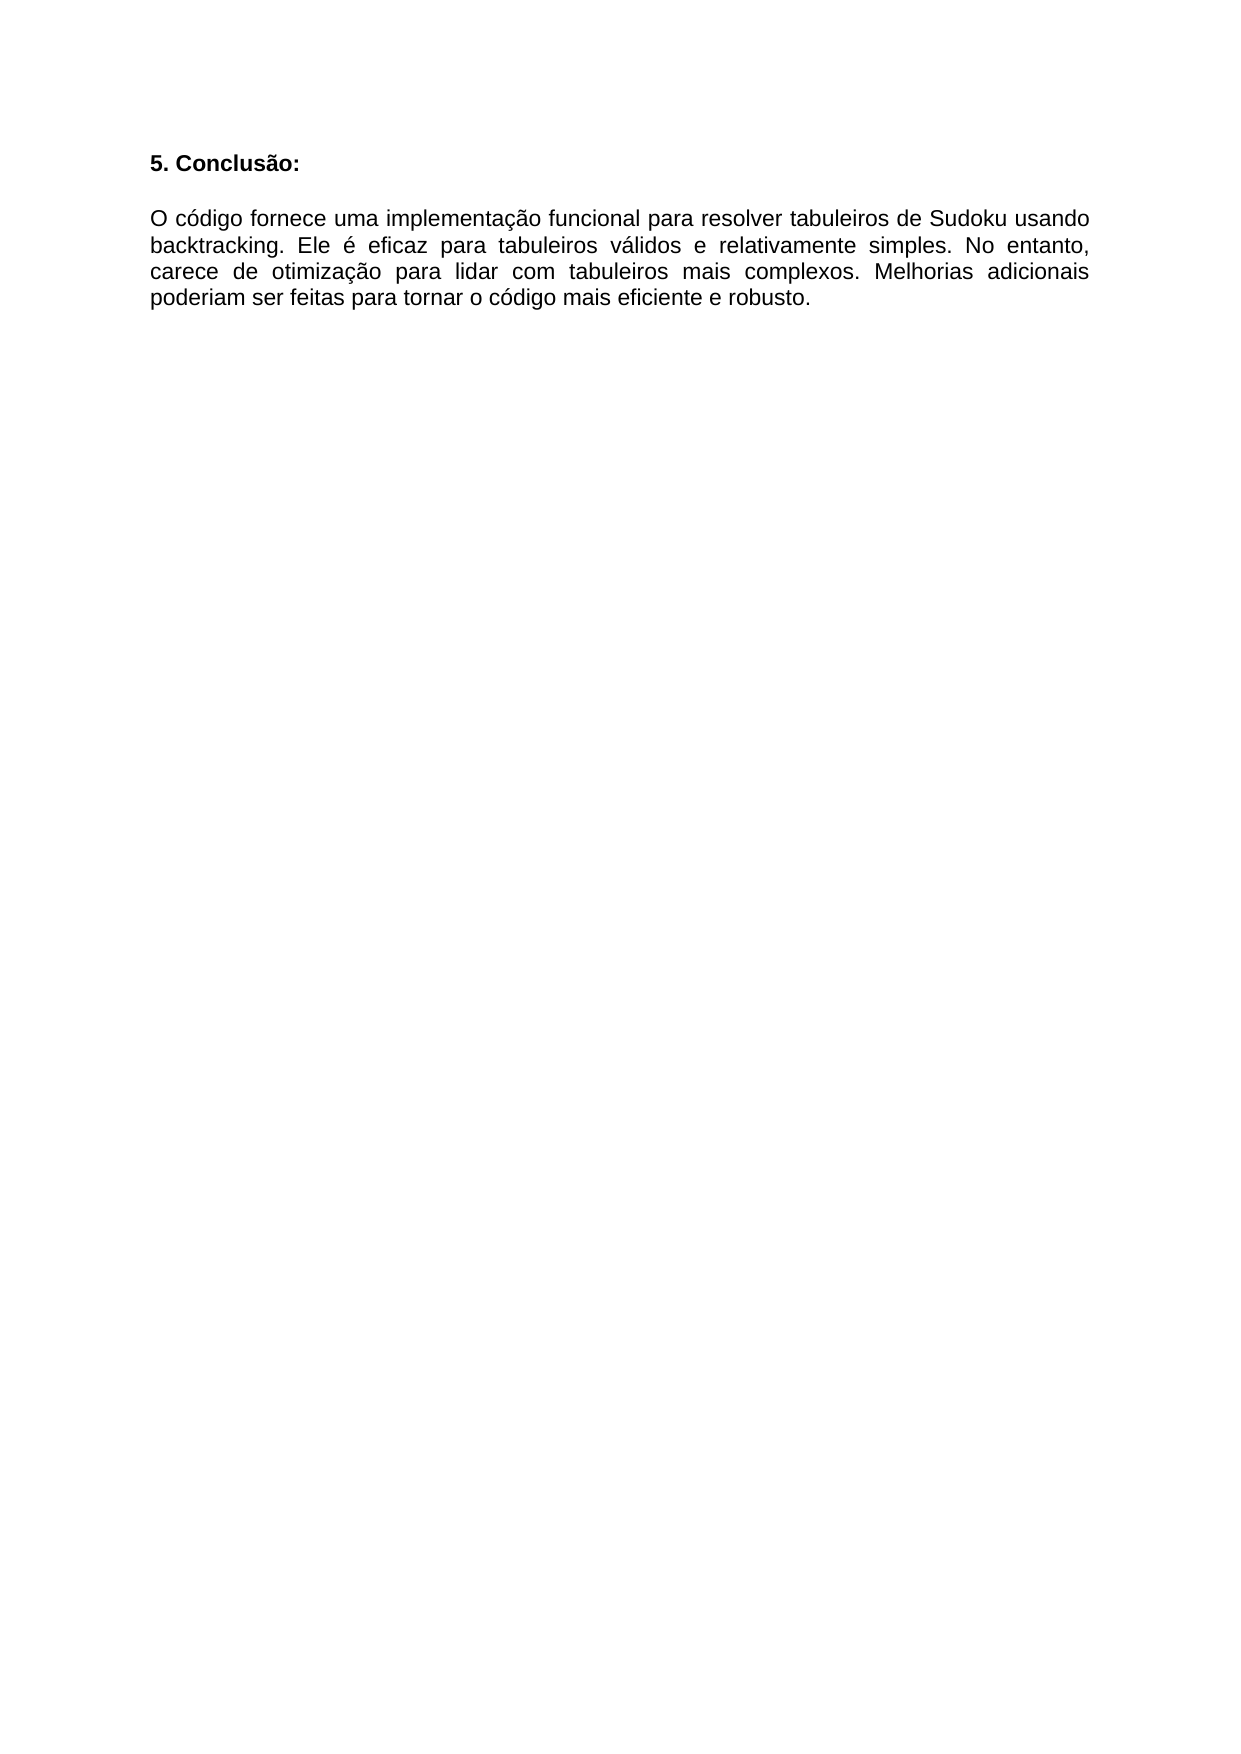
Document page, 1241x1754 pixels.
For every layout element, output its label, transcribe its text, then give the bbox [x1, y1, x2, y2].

text O código fornece uma implementação funcional para resolver tabuleiros de Sudoku usando backtracking. Ele é eficaz para tabuleiros válidos e relativamente simples. No entanto, carece de otimização para lidar com tabuleiros mais complexos. Melhorias adicionais poderiam ser feitas para tornar o código mais eficiente e robusto. [150, 205, 1090, 311]
text 5. Conclusão: [150, 150, 1090, 176]
